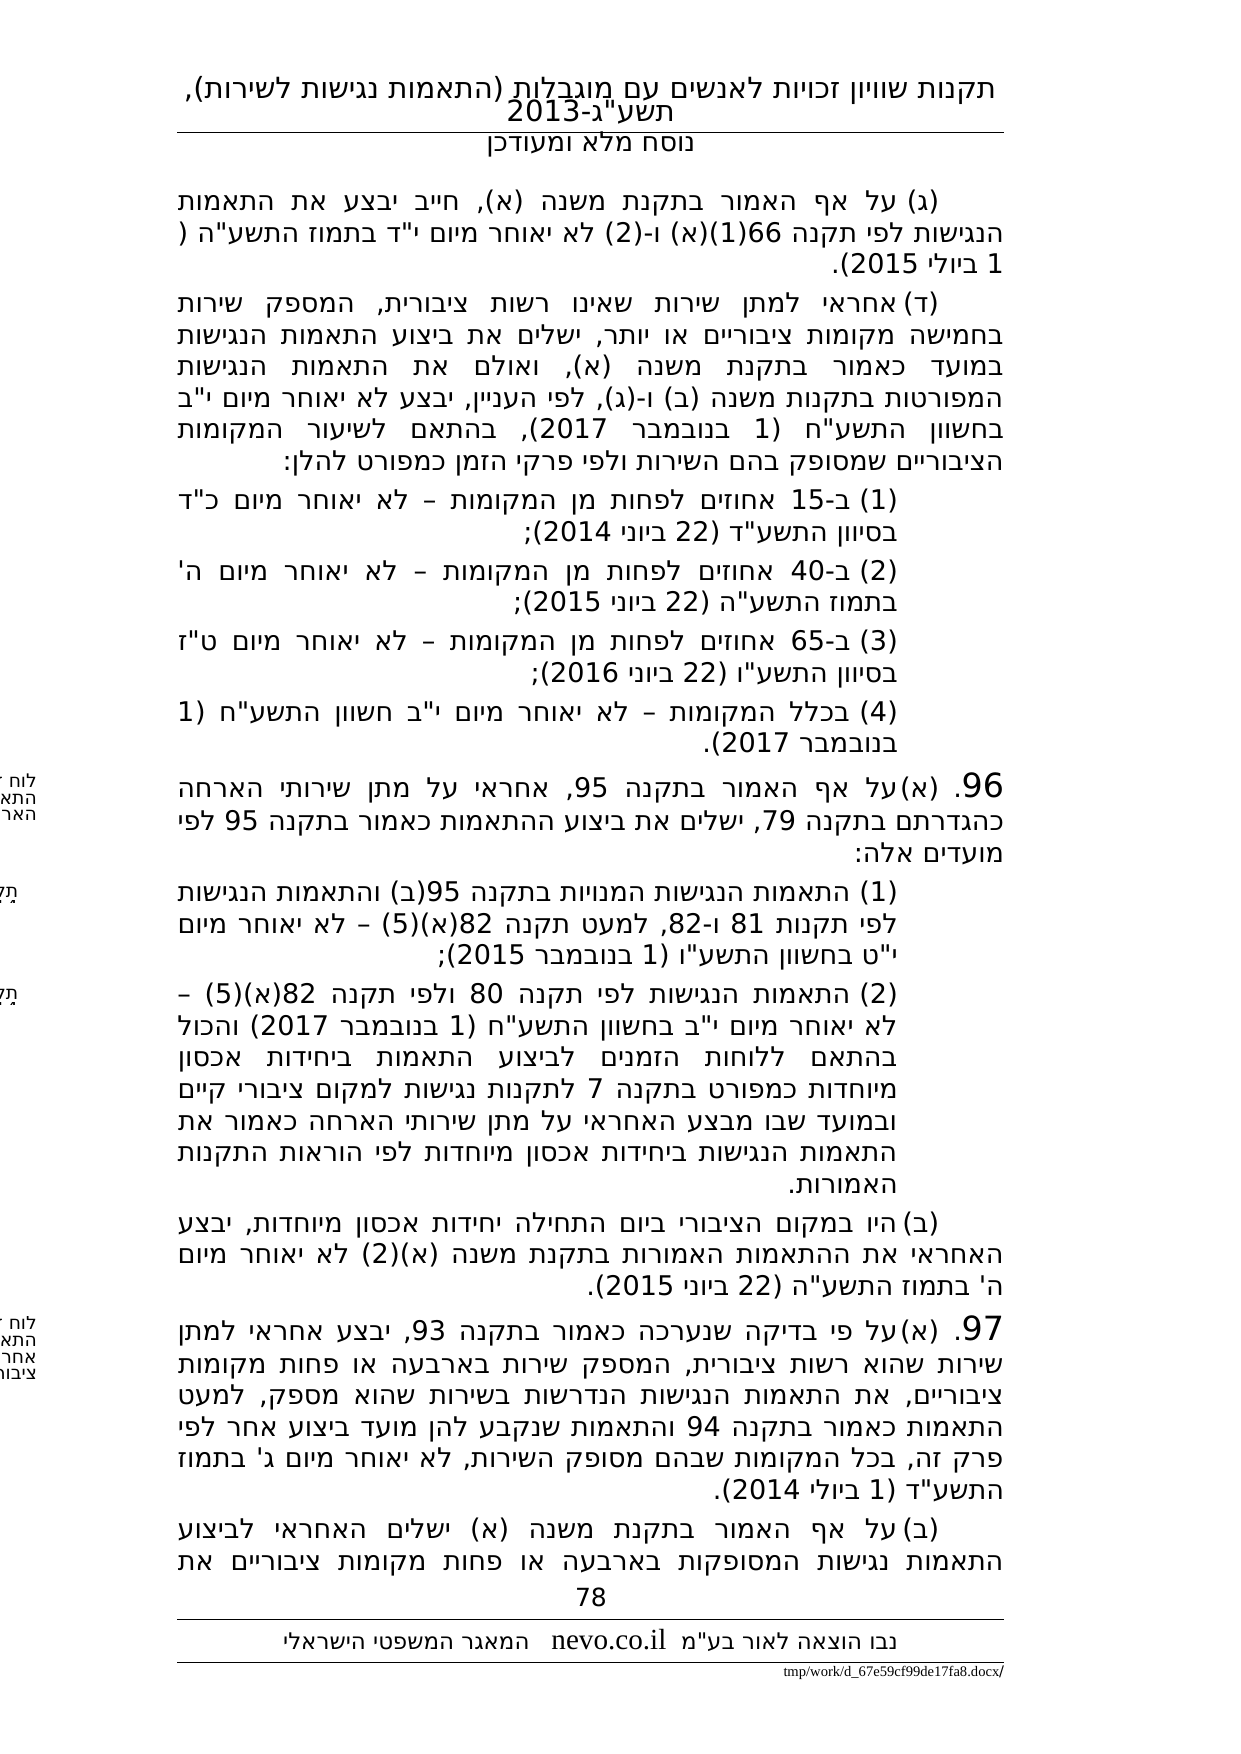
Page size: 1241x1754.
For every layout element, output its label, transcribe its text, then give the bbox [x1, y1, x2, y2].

text (2) ב-40 אחוזים לפחות מן המקומות – לא יאוחר מיום ה' בתמוז התשע"ה (22 ביוני 2015); [177, 555, 898, 618]
text (ד) אחראי למתן שירות שאינו רשות ציבורית, המספק שירות בחמישה מקומות ציבוריים או יותר, ישלים את ביצוע התאמות הנגישות במועד כאמור בתקנת משנה (א), ואולם את התאמות הנגישות המפורטות בתקנות משנה (ב) ו-(ג), לפי העניין, יבצע לא יאוחר מיום י"ב בחשוון התשע"ח (1 בנובמבר 2017), בהתאם לשיעור המקומות הציבוריים שמסופק בהם השירות ולפי פרקי הזמן כמפורט להלן: [177, 287, 1004, 477]
text 96. (א) על אף האמור בתקנה 95, אחראי על מתן שירותי הארחה כהגדרתם בתקנה 79, ישלים את ביצוע ההתאמות כאמור בתקנה 95 לפי מועדים אלה: [177, 767, 1004, 869]
text (ג) על אף האמור בתקנת משנה (א), חייב יבצע את התאמות הנגישות לפי תקנה 66(1)(א) ו-(2) לא יאוחר מיום י"ד בתמוז התשע"ה (1 ביולי 2015). [177, 185, 1004, 280]
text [177, 1513, 1004, 1576]
text (ב) היו במקום הציבורי ביום התחילה יחידות אכסון מיוחדות, יבצע האחראי את ההתאמות האמורות בתקנת משנה (א)(2) לא יאוחר מיום ה' בתמוז התשע"ה (22 ביוני 2015). [177, 1207, 1004, 1302]
text (1) התאמות הנגישות המנויות בתקנה 95(ב) והתאמות הנגישות לפי תקנות 81 ו-82, למעט תקנה 82(א)(5) – לא יאוחר מיום י"ט בחשוון התשע"ו (1 בנובמבר 2015); [177, 876, 898, 971]
text (3) ב-65 אחוזים לפחות מן המקומות – לא יאוחר מיום ט"ז בסיוון התשע"ו (22 ביוני 2016); [177, 626, 898, 689]
text (2) התאמות הנגישות לפי תקנה 80 ולפי תקנה 82(א)(5) – לא יאוחר מיום י"ב בחשוון התשע"ח (1 בנובמבר 2017) והכול בהתאם ללוחות הזמנים לביצוע התאמות ביחידות אכסון מיוחדות כמפורט בתקנה 7 לתקנות נגישות למקום ציבורי קיים ובמועד שבו מבצע האחראי על מתן שירותי הארחה כאמור את התאמות הנגישות ביחידות אכסון מיוחדות לפי הוראות התקנות האמורות. [177, 978, 898, 1199]
text 97. (א) על פי בדיקה שנערכה כאמור בתקנה 93, יבצע אחראי למתן שירות שהוא רשות ציבורית, המספק שירות בארבעה או פחות מקומות ציבוריים, את התאמות הנגישות הנדרשות בשירות שהוא מספק, למעט התאמות כאמור בתקנה 94 והתאמות שנקבע להן מועד ביצוע אחר לפי פרק זה, בכל המקומות שבהם מסופק השירות, לא יאוחר מיום ג' בתמוז התשע"ד (1 ביולי 2014). [177, 1309, 1004, 1506]
text (1) ב-15 אחוזים לפחות מן המקומות – לא יאוחר מיום כ"ד בסיוון התשע"ד (22 ביוני 2014); [177, 484, 898, 547]
text (4) בכלל המקומות – לא יאוחר מיום י"ב חשוון התשע"ח (1 בנובמבר 2017). [177, 696, 898, 759]
